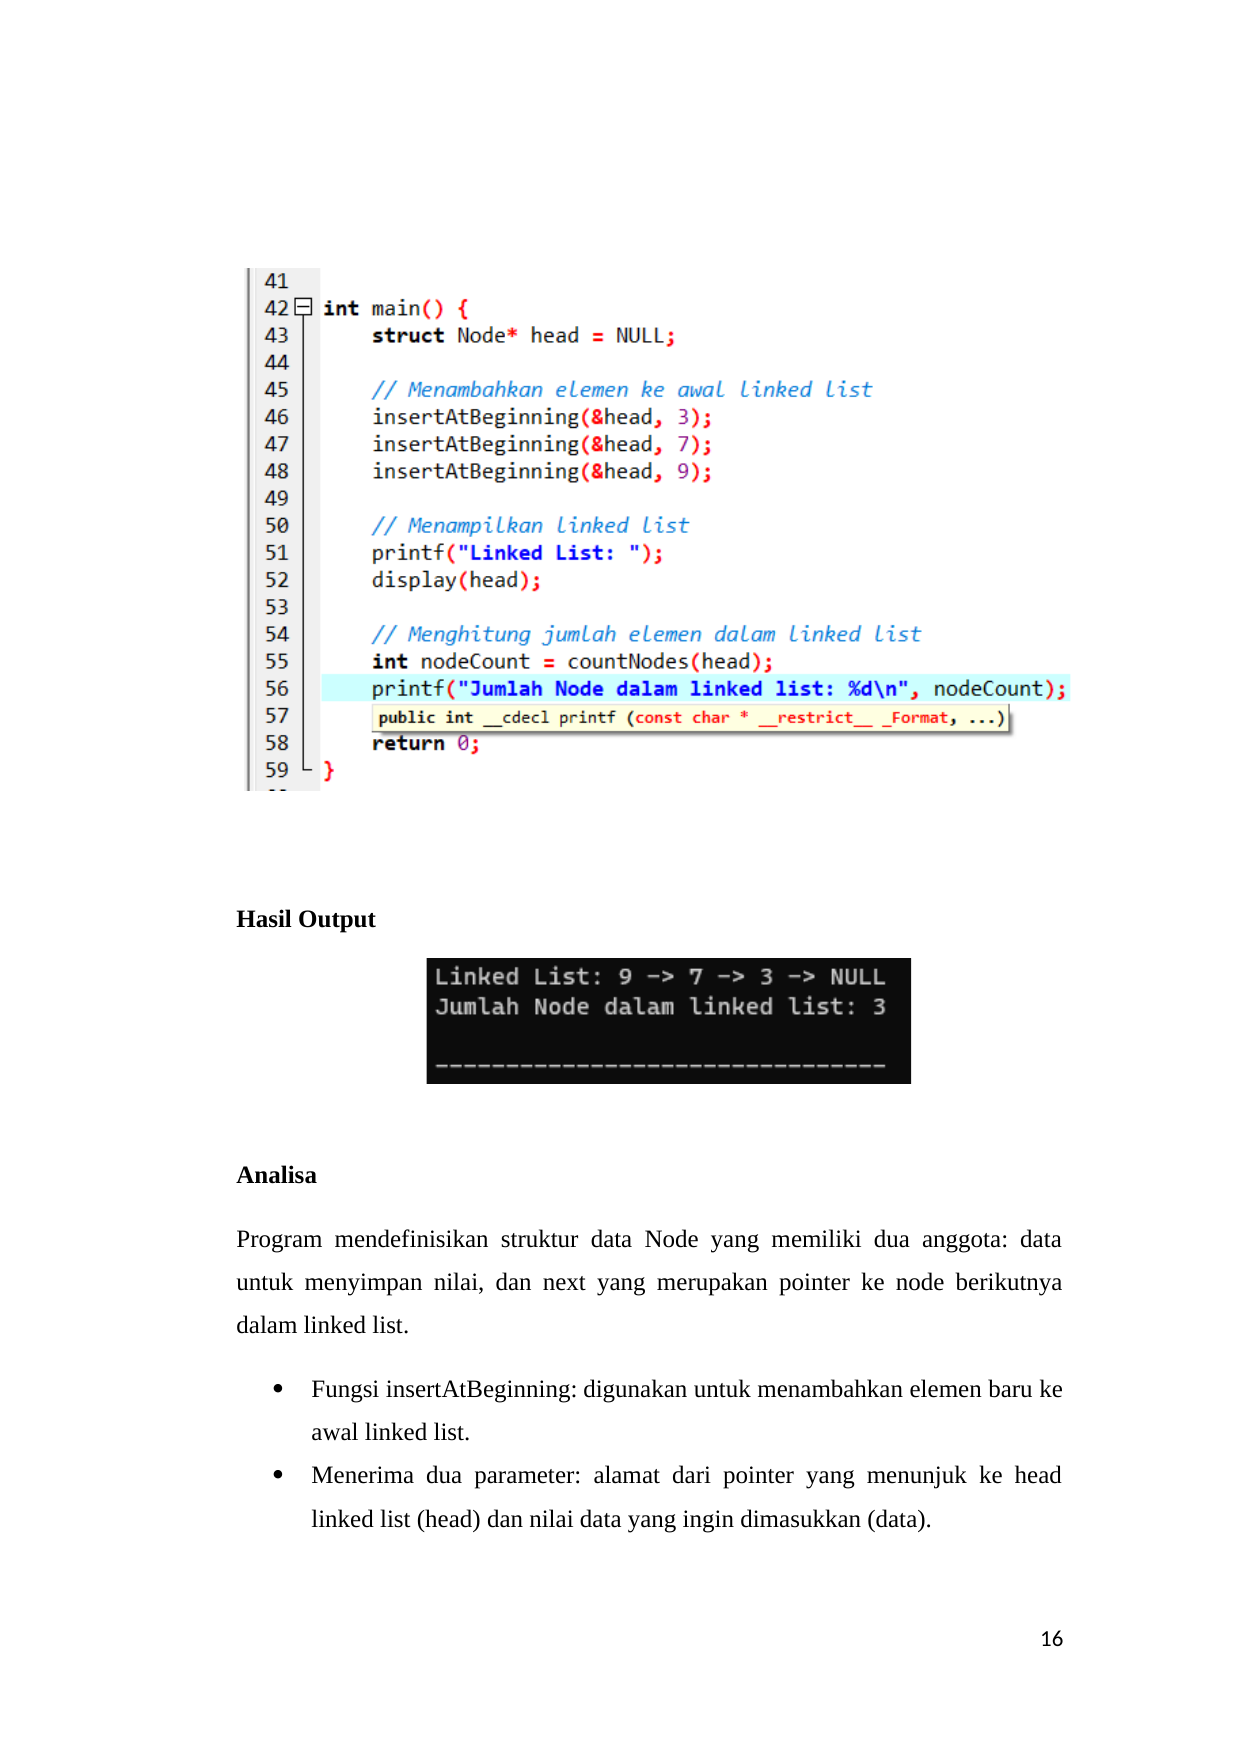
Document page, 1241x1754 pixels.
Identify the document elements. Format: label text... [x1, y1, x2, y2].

list Fungsi insertAtBeginning: digunakan untuk menambahkan elemen baru ke awal linked list. [274, 1374, 1063, 1446]
text Program mendefinisikan struktur data Node yang memiliki dua anggota: data untuk menyimpan nilai, dan next yang merupakan pointer ke node berikutnya dalam linked list. [236, 1224, 1063, 1339]
picture [426, 958, 912, 1084]
text Hasil Output [236, 904, 1063, 933]
list Menerima dua parameter: alamat dari pointer yang menunjuk ke head linked list (head) dan nilai data yang ingin dimasukkan (data). [274, 1461, 1063, 1532]
picture [243, 268, 1071, 791]
text Analisa [236, 1160, 1063, 1189]
